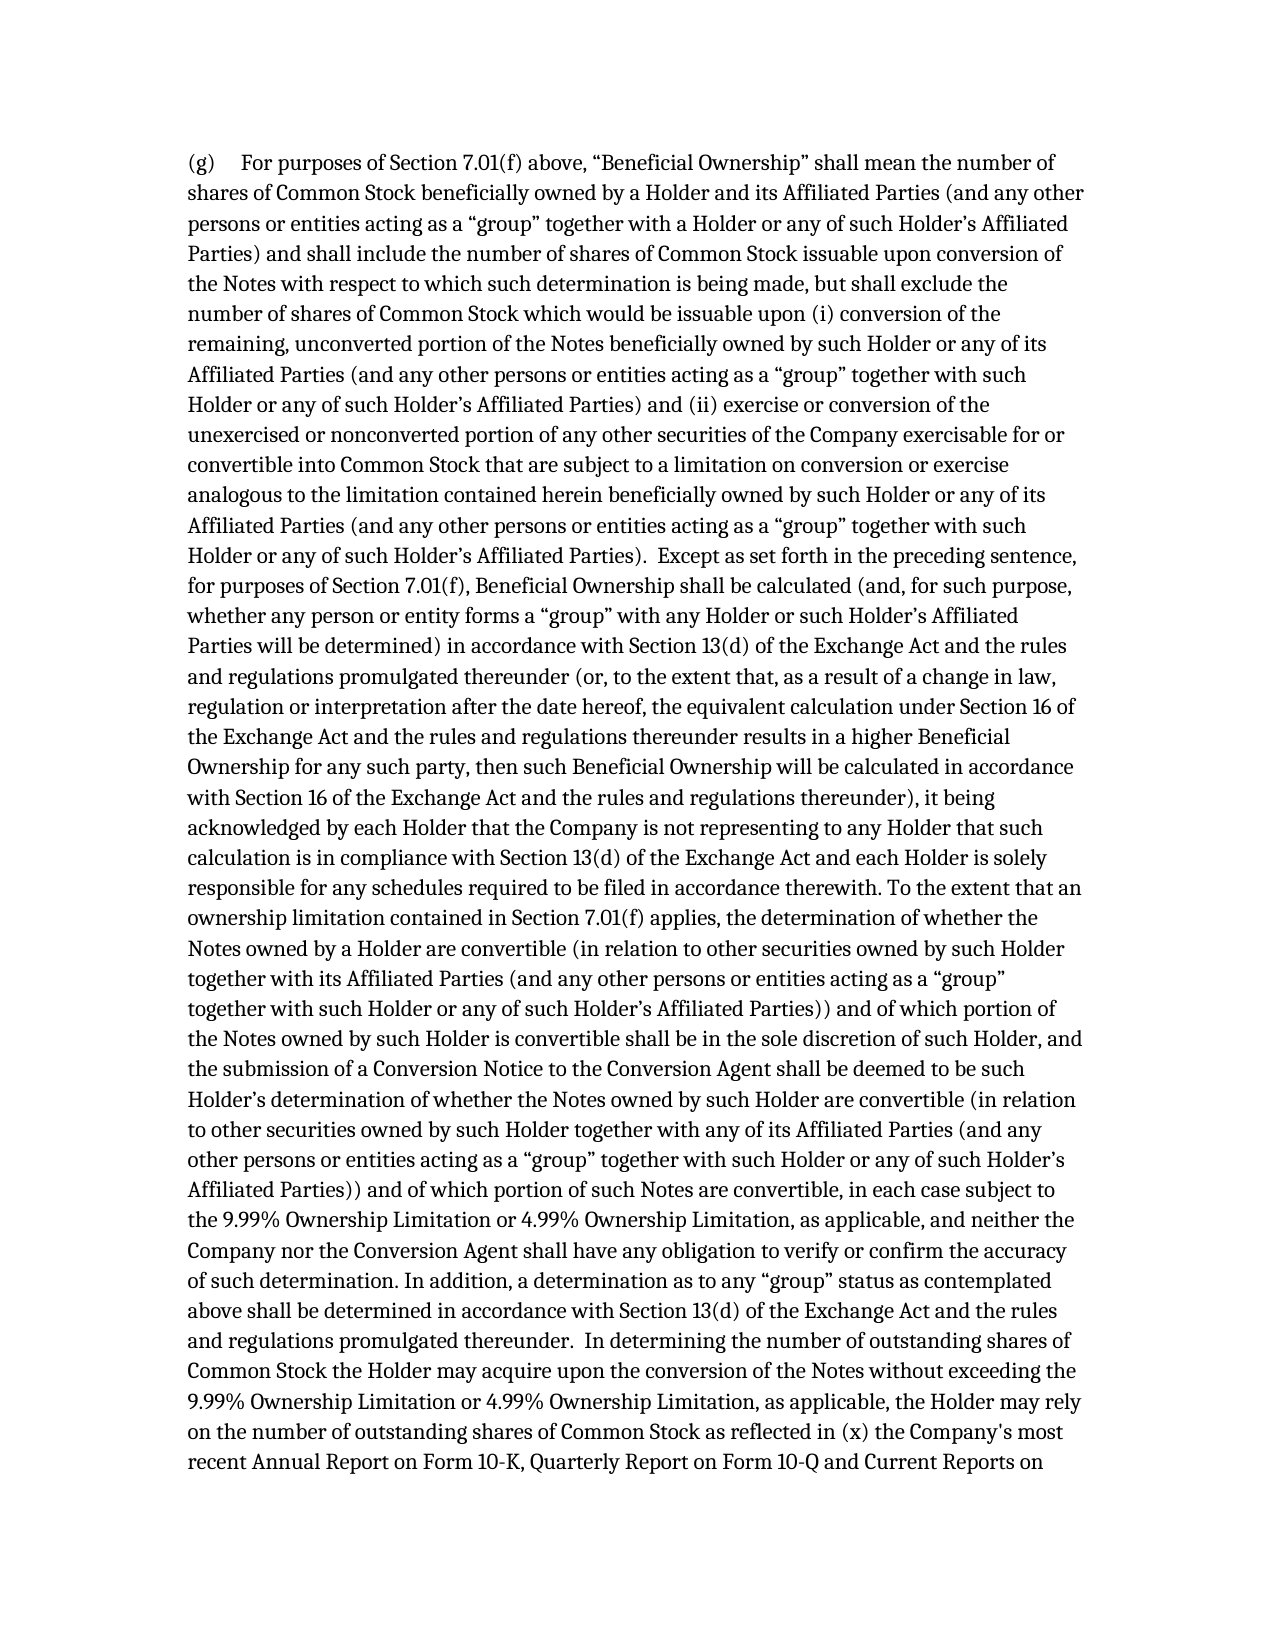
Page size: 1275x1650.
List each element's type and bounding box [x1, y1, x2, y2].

text [187, 150, 1087, 1475]
